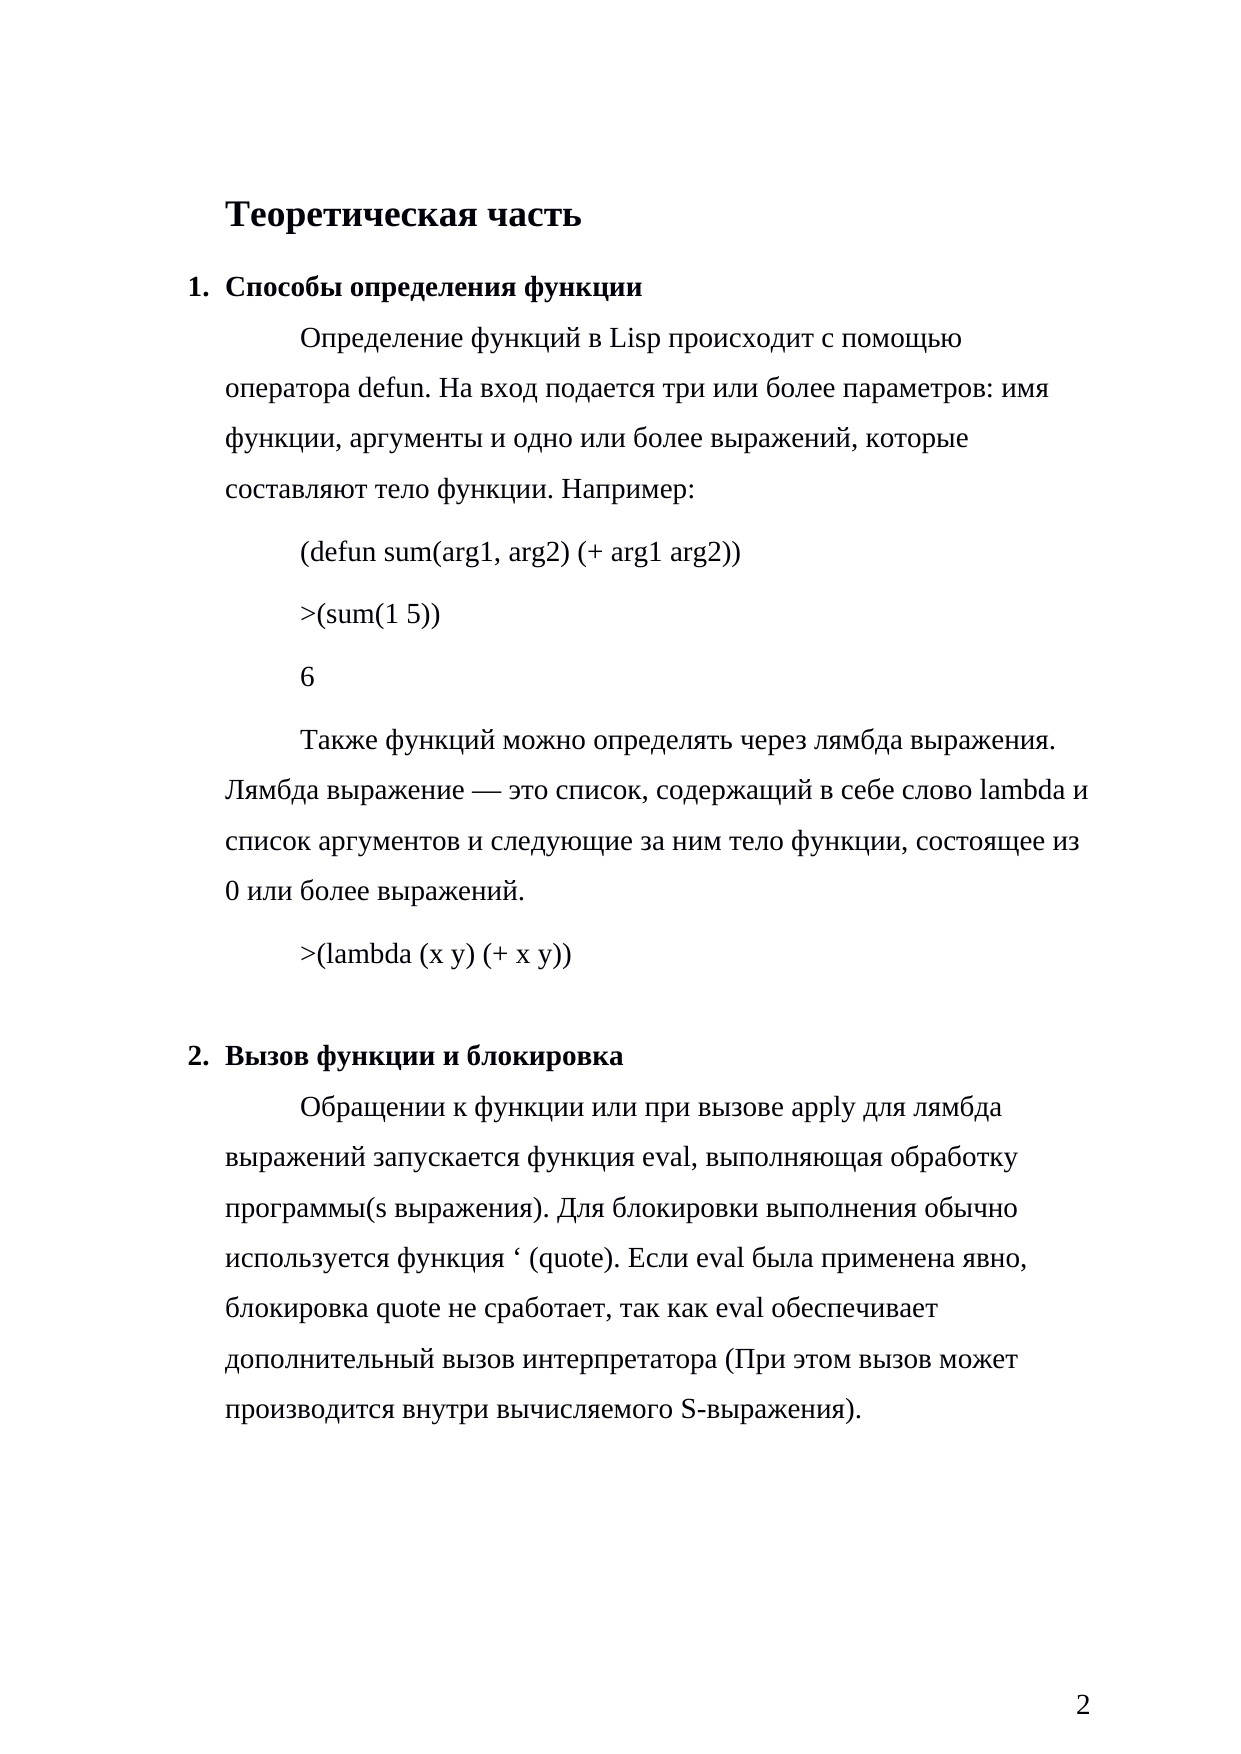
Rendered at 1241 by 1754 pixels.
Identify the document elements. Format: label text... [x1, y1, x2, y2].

text >(sum(1 5)) [225, 596, 1090, 630]
text (defun sum(arg1, arg2) (+ arg1 arg2)) [225, 534, 1090, 567]
text Также функций можно определять через лямбда выражения. Лямбда выражение — это список, содержащий в себе слово lambda и список аргументов и следующие за ним тело функции, состоящее из 0 или более выражений. [225, 722, 1090, 907]
list Вызов функции и блокировка [187, 1038, 1090, 1072]
text Определение функций в Lisp происходит с помощью оператора defun. На вход подается три или более параметров: имя функции, аргументы и одно или более выражений, которые составляют тело функции. Например: [225, 320, 1090, 504]
text 6 [225, 659, 1090, 693]
list Способы определения функции [187, 269, 1090, 302]
subtitle Теоретическая часть [150, 192, 1090, 235]
list Обращении к функции или при вызове apply для лямбда выражений запускается функция eval, выполняющая обработку программы(s выражения). Для блокировки выполнения обычно используется функция ‘ (quote). Если eval была применена явно, блокировка quote не сработает, так как eval обеспечивает дополнительный вызов интерпретатора (При этом вызов может производится внутри вычисляемого S-выражения). [225, 1089, 1090, 1424]
text >(lambda (x y) (+ x y)) [225, 936, 1090, 969]
